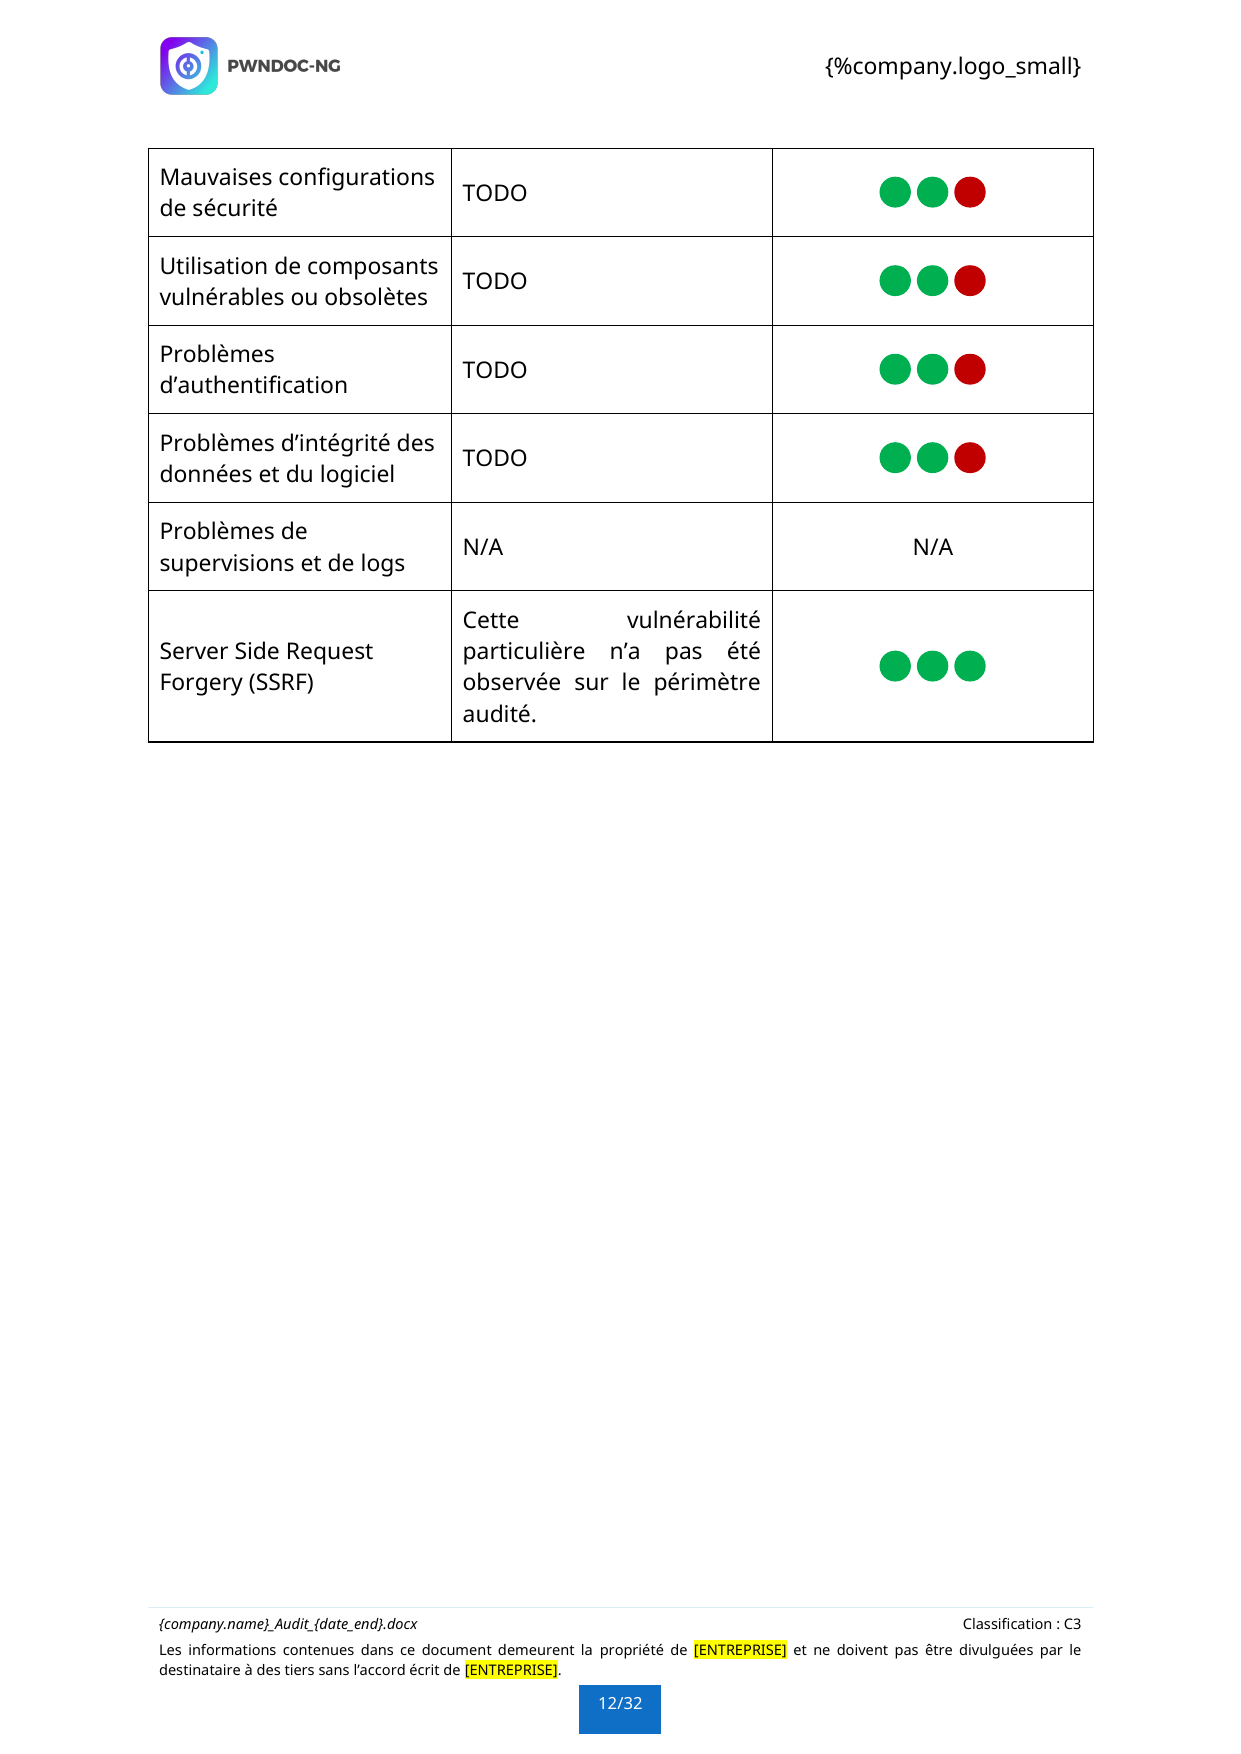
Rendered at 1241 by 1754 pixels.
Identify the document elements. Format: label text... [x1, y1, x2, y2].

table_cell N/A [452, 503, 772, 590]
table_cell Utilisation de composants vulnérables ou obsolètes [149, 237, 451, 325]
table_cell Problèmes de supervisions et de logs [149, 503, 451, 590]
table_cell [773, 326, 1093, 413]
table_cell TODO [452, 414, 772, 502]
table_cell N/A [773, 503, 1093, 590]
table_cell Problèmes d’authentification [149, 326, 451, 413]
table_cell Problèmes d’intégrité des données et du logiciel [149, 414, 451, 502]
table_cell [773, 414, 1093, 502]
table_cell Mauvaises configurations de sécurité [149, 149, 451, 236]
table_cell TODO [452, 237, 772, 325]
picture [158, 29, 350, 103]
table_cell TODO [452, 326, 772, 413]
table_cell Cette vulnérabilité particulière n’a pas été observée sur le périmètre audité. [452, 591, 772, 741]
table_cell [773, 149, 1093, 236]
table_cell [773, 591, 1093, 741]
table_cell TODO [452, 149, 772, 236]
table_cell Server Side Request Forgery (SSRF) [149, 591, 451, 741]
table_cell [773, 237, 1093, 325]
